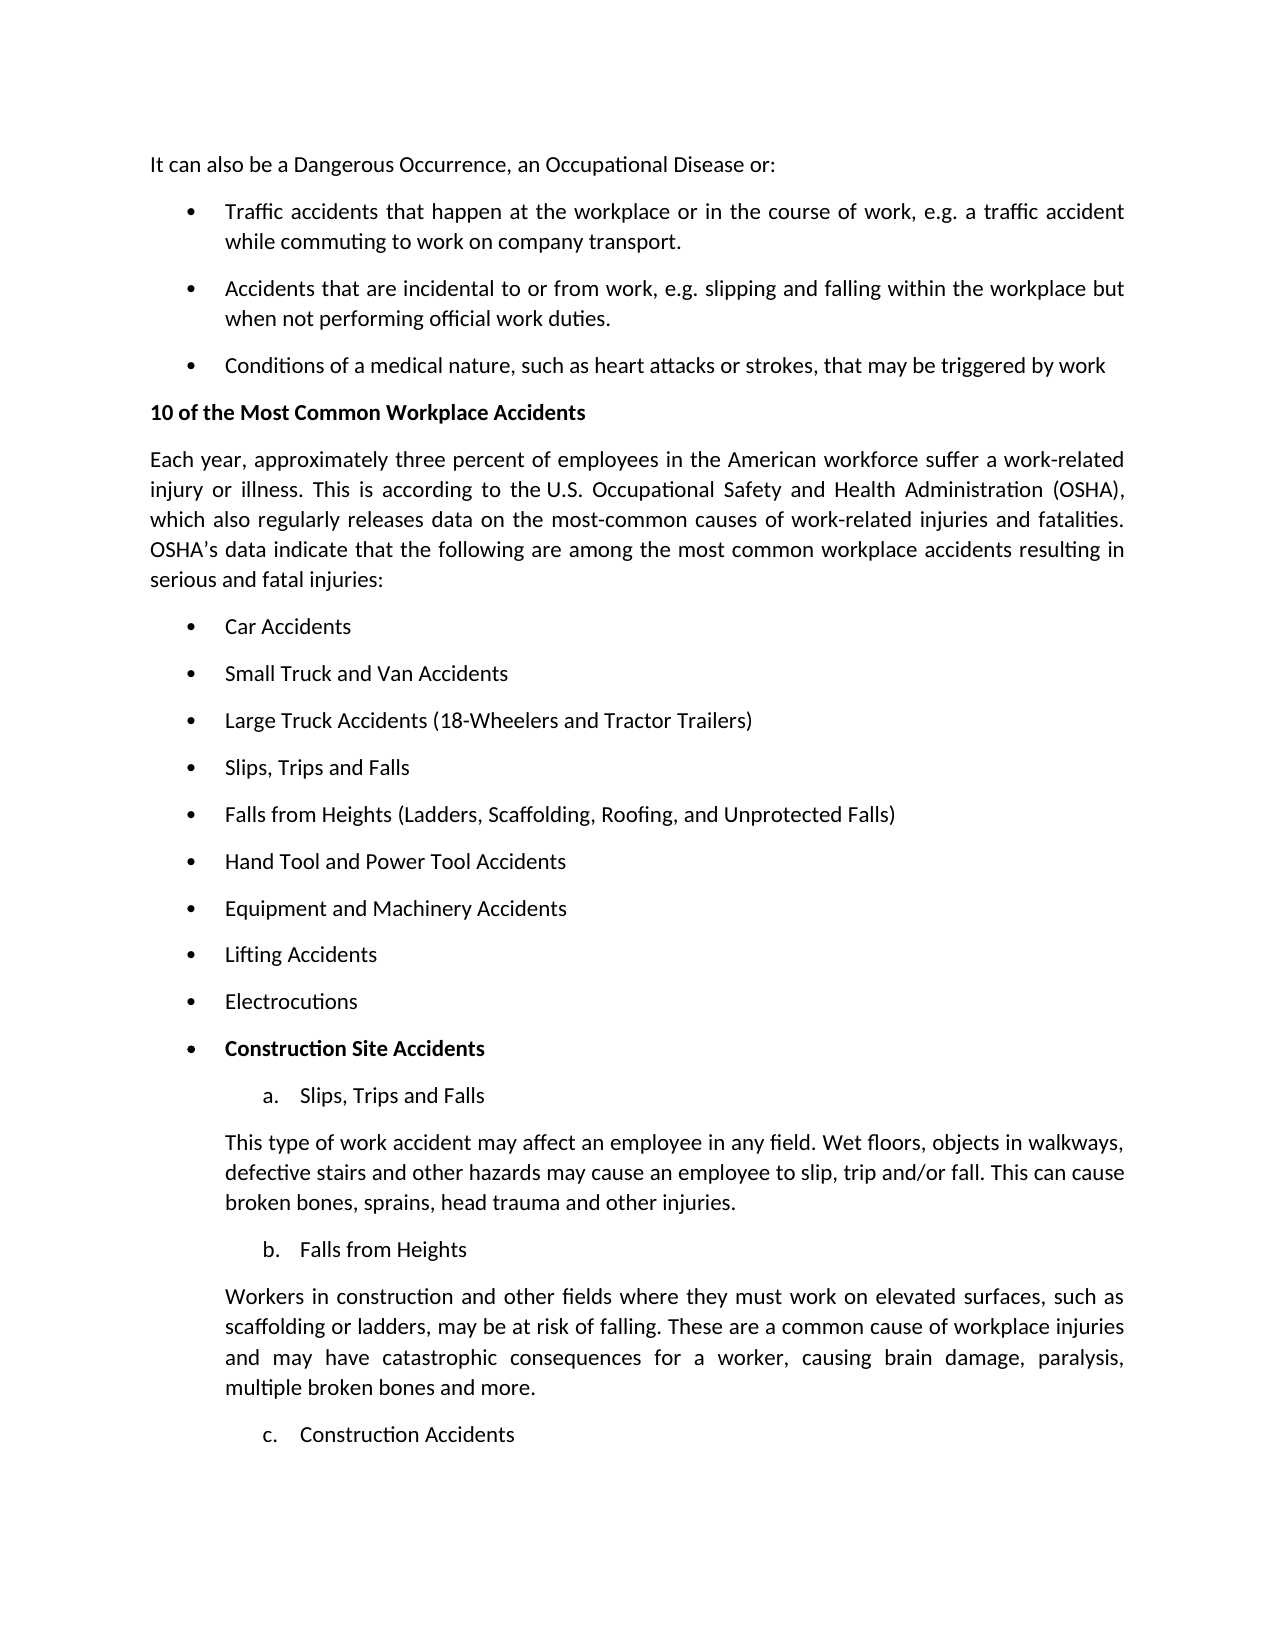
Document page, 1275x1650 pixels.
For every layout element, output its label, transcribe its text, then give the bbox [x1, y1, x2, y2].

text It can also be a Dangerous Occurrence, an Occupational Disease or: [150, 150, 1125, 178]
list Slips, Trips and Falls [187, 753, 1125, 781]
list Falls from Heights [262, 1235, 1125, 1263]
list Small Truck and Van Accidents [187, 659, 1125, 687]
text Each year, approximately three percent of employees in the American workforce suffer a work-related injury or illness. This is according to the U.S. Occupational Safety and Health Administration (OSHA), which also regularly releases data on the most-common causes of work-related injuries and fatalities. OSHA’s data indicate that the following are among the most common workplace accidents resulting in serious and fatal injuries: [150, 445, 1125, 594]
list Lifting Accidents [187, 941, 1125, 969]
list Electrocutions [187, 987, 1125, 1016]
list Equipment and Machinery Accidents [187, 894, 1125, 922]
list Traffic accidents that happen at the workplace or in the course of work, e.g. a traffic accident while commuting to work on company transport. [187, 197, 1125, 255]
list Construction Accidents [262, 1420, 1125, 1448]
text Workers in construction and other fields where they must work on elevated surfaces, such as scaffolding or ladders, may be at risk of falling. These are a common cause of workplace injuries and may have catastrophic consequences for a worker, causing brain damage, paralysis, multiple broken bones and more. [225, 1282, 1125, 1401]
list Car Accidents [187, 612, 1125, 641]
list Accidents that are incidental to or from work, e.g. slipping and falling within the workplace but when not performing official work duties. [187, 274, 1125, 332]
list Hand Tool and Power Tool Accidents [187, 847, 1125, 875]
list Slips, Trips and Falls [262, 1081, 1125, 1109]
text This type of work accident may affect an employee in any field. Wet floors, objects in walkways, defective stairs and other hazards may cause an employee to slip, trip and/or fall. This can cause broken bones, sprains, head trauma and other injuries. [225, 1128, 1125, 1217]
list Conditions of a medical nature, such as heart attacks or strokes, that may be triggered by work [187, 351, 1125, 379]
list Large Truck Accidents (18-Wheelers and Tractor Trailers) [187, 706, 1125, 734]
list Falls from Heights (Ladders, Scaffolding, Roofing, and Unprotected Falls) [187, 800, 1125, 828]
list Construction Site Accidents [187, 1034, 1125, 1062]
text 10 of the Most Common Workplace Accidents [150, 398, 1125, 426]
